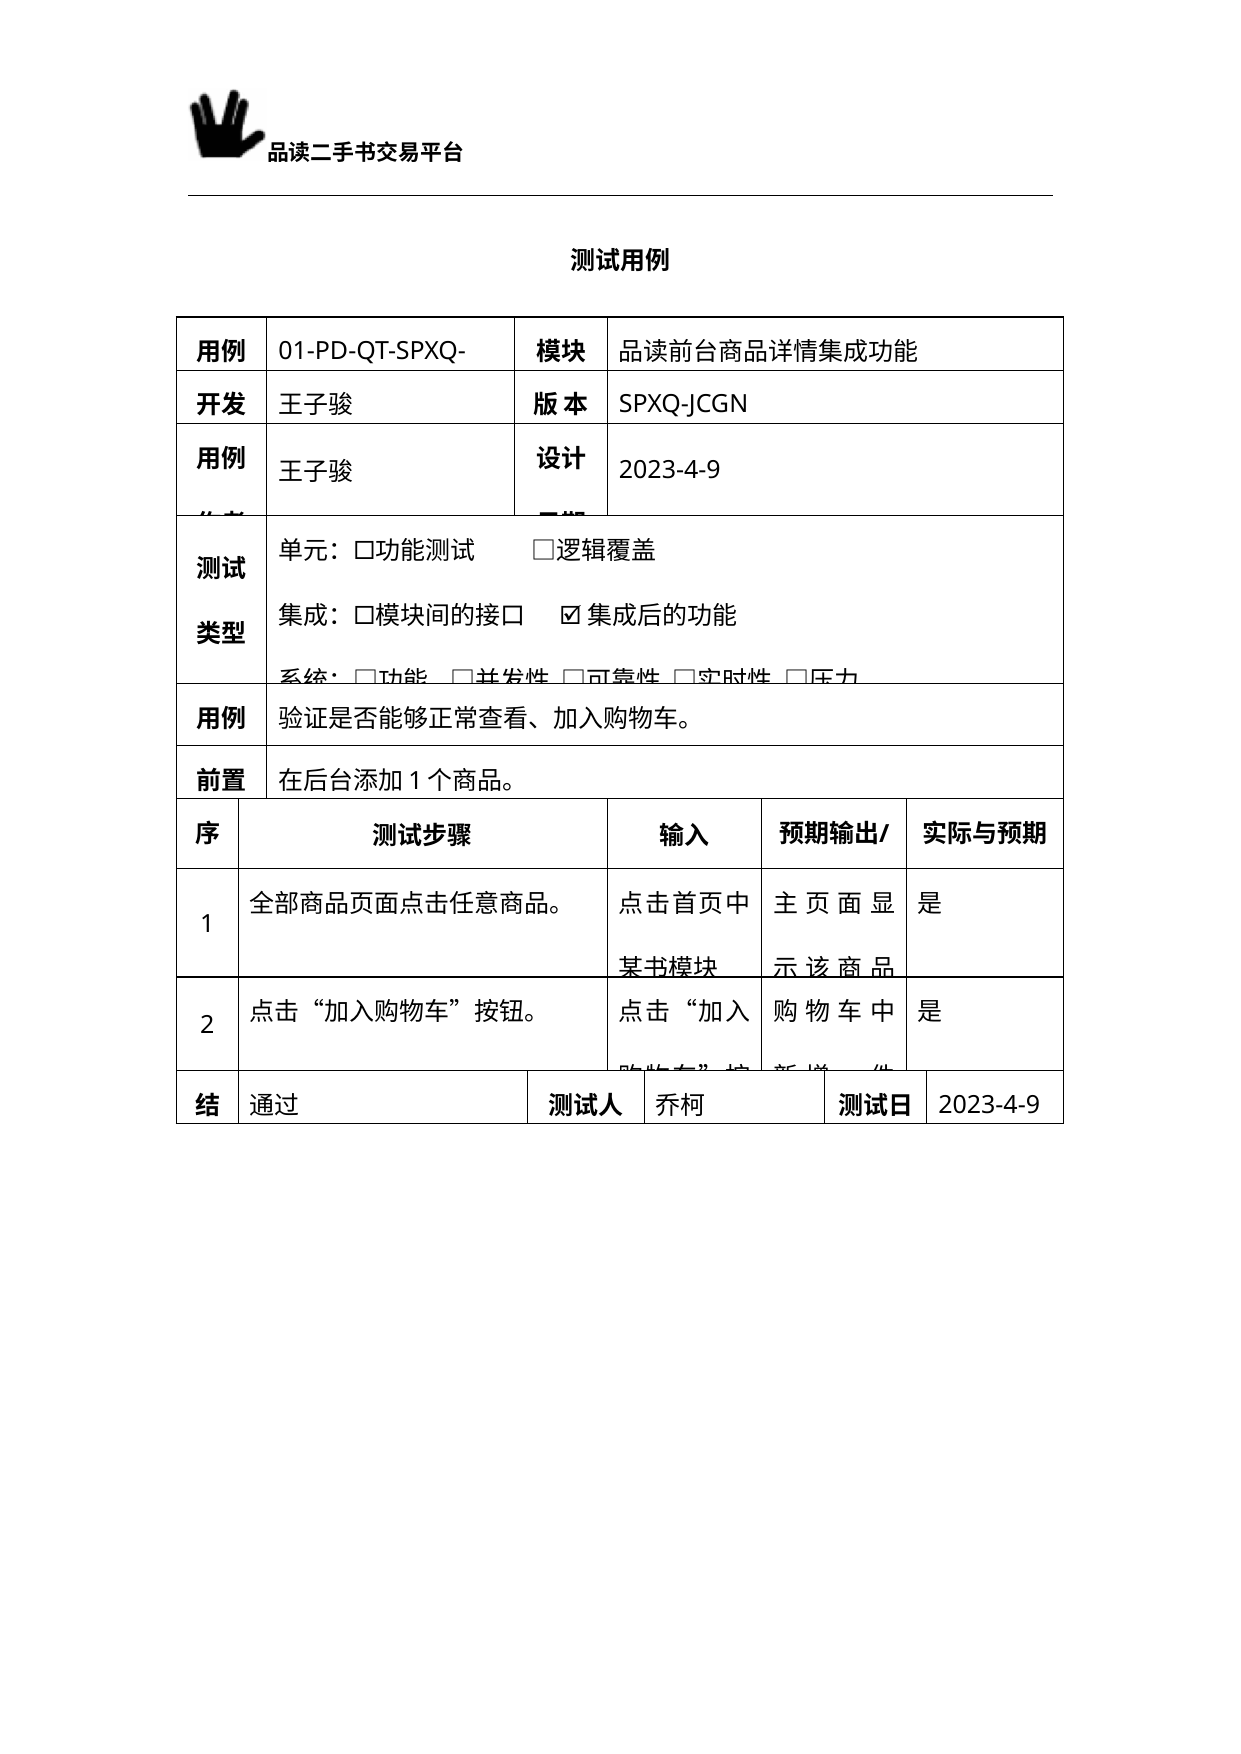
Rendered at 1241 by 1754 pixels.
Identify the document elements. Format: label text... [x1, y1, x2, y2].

table_cell 点击“加入购物车”按钮 [608, 978, 761, 1070]
table_header 用例编号 [177, 318, 266, 369]
table_cell 测试类型 [177, 516, 266, 683]
table_cell 王子骏 [267, 371, 514, 423]
table_cell 2023-4-9 [927, 1071, 1063, 1123]
table_cell 全部商品页面点击任意商品。 [239, 869, 607, 976]
table_cell 点击首页中某书模块 [608, 869, 761, 976]
table_cell 结论 [177, 1071, 238, 1123]
table_header 品读前台商品详情集成功能 [608, 318, 1063, 369]
table_cell 购物车中新增一件商品及其信息。 [762, 978, 906, 1070]
table_cell 是 [907, 978, 1063, 1070]
table_cell 用例作者 [177, 424, 266, 515]
table_cell 用例描述 [177, 684, 266, 745]
table_cell 在后台添加1个商品。 [267, 746, 1063, 798]
table_cell 实际与预期相符 [907, 799, 1063, 868]
table_cell 预期输出/响应 [762, 799, 906, 868]
table_cell 测试日期 [825, 1071, 926, 1123]
text 测试用例 [187, 226, 1053, 291]
table_cell 测试人员 [528, 1071, 644, 1123]
picture [187, 88, 267, 161]
table_cell 验证是否能够正常查看、加入购物车。 [267, 684, 1063, 745]
table_cell 王子骏 [267, 424, 514, 515]
table_cell 1 [177, 869, 238, 976]
table_cell SPXQ-JCGN [608, 371, 1063, 423]
table_cell 输入 [608, 799, 761, 868]
table_cell 测试步骤 [239, 799, 607, 868]
table_cell 通过 [239, 1071, 527, 1123]
table_cell 单元：功能测试 □逻辑覆盖 集成：模块间的接口 集成后的功能 系统：□功能 □并发性 □可靠性 □实时性 □压力 □安全性 □兼容性 □移植性 □扩展性 □用户界面 验收：□实用性 □稳定性 □灵活性 □安全性 □可维护性 □文档 [267, 516, 1063, 683]
table_cell 前置条件 [177, 746, 266, 798]
table_header 模块名称 [515, 318, 607, 369]
table_header 01-PD-QT-SPXQ-JCGN [267, 318, 514, 369]
table_cell 是 [907, 869, 1063, 976]
table_cell 开发人员 [177, 371, 266, 423]
table_cell 版 本 号 [515, 371, 607, 423]
table_cell 点击“加入购物车”按钮。 [239, 978, 607, 1070]
table_cell 设计日期 [515, 424, 607, 515]
table_cell 2023-4-9 [608, 424, 1063, 515]
table_cell 序号 [177, 799, 238, 868]
table_cell 2 [177, 978, 238, 1070]
table_cell 主页面显示该商品详情。 [762, 869, 906, 976]
table_cell 乔柯 [645, 1071, 824, 1123]
